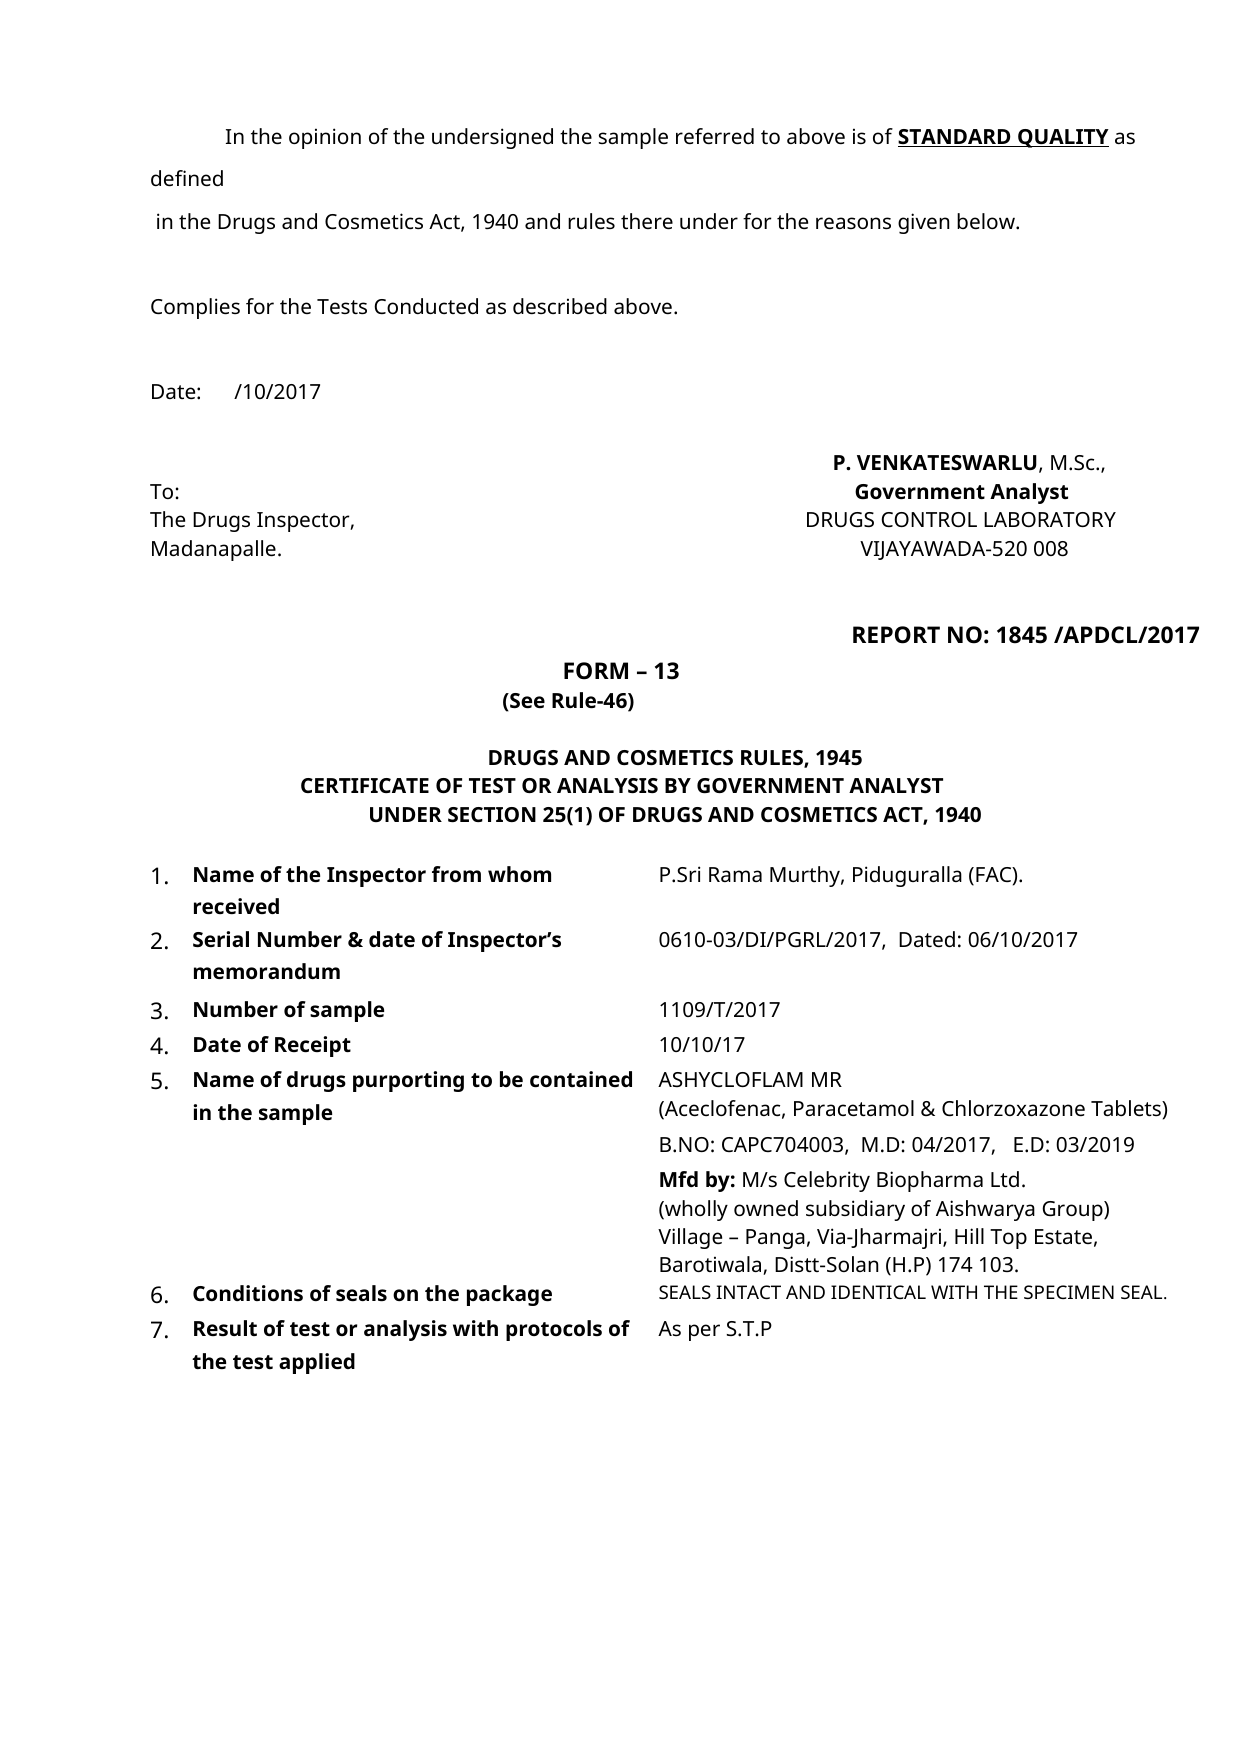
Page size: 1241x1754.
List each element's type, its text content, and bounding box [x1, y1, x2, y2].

text CERTIFICATE OF TEST OR ANALYSIS BY GOVERNMENT ANALYST [225, 772, 1200, 800]
text To: Government Analyst [150, 477, 1200, 505]
text Madanapalle. VIJAYAWADA-520 008 [150, 534, 1200, 562]
text FORM – 13 [525, 655, 1200, 686]
text DRUGS AND COSMETICS RULES, 1945 [150, 743, 1200, 772]
text Date: /10/2017 [150, 377, 1200, 406]
text in the Drugs and Cosmetics Act, 1940 and rules there under for the reasons given below. [150, 207, 1200, 236]
text UNDER SECTION 25(1) OF DRUGS AND COSMETICS ACT, 1940 [150, 800, 1200, 828]
text The Drugs Inspector, DRUGS CONTROL LABORATORY [150, 505, 1200, 534]
text In the opinion of the undersigned the sample referred to above is of STANDARD QUALITY as defined [150, 122, 1200, 193]
text Complies for the Tests Conducted as described above. [150, 292, 1200, 321]
text (See Rule-46) [150, 686, 1200, 715]
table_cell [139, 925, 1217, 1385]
text REPORT NO: 1845 /APDCL/2017 [150, 619, 1200, 650]
text P. VENKATESWARLU, M.Sc., [150, 448, 1200, 477]
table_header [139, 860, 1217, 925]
